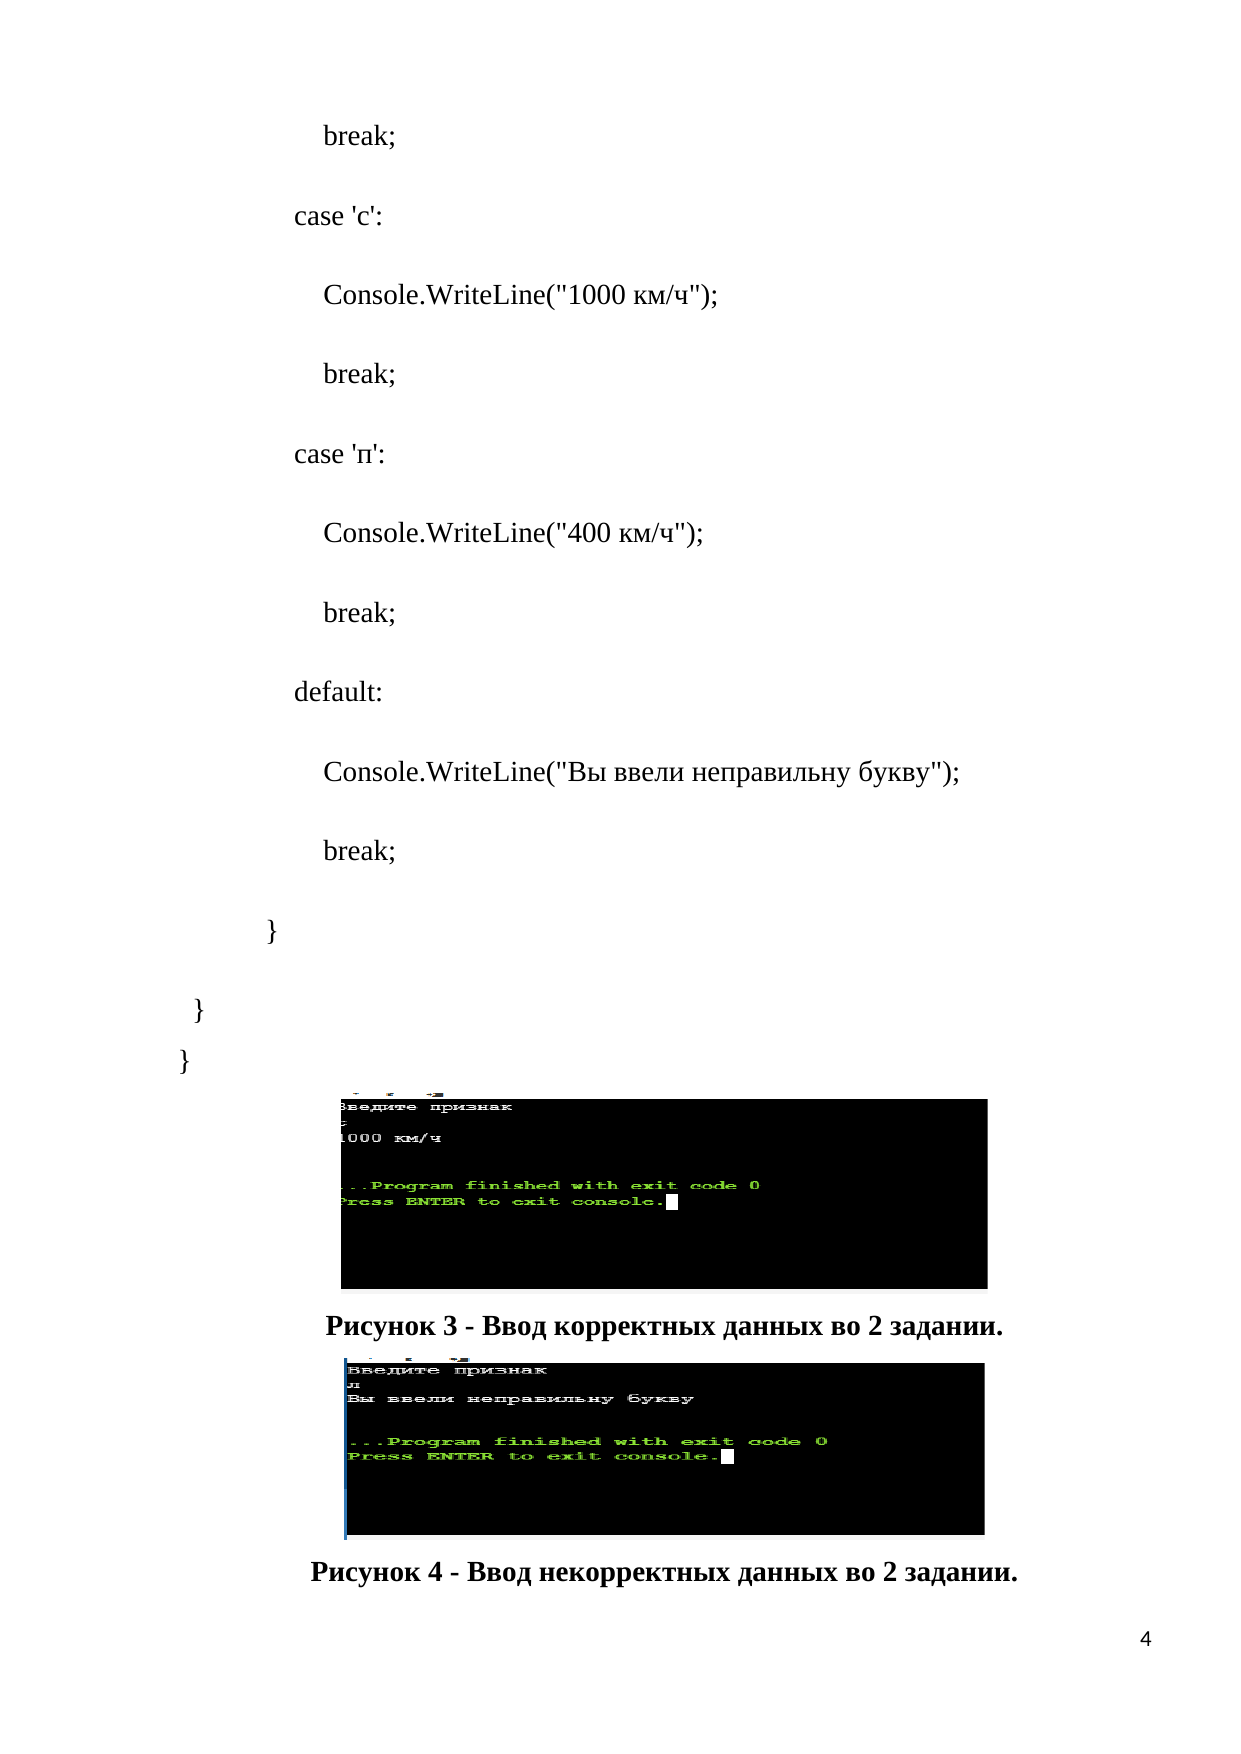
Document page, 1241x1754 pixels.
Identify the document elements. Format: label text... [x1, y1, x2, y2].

text Console.WriteLine("Вы ввели неправильну букву"); [177, 754, 1152, 787]
text case 'п': [177, 436, 1152, 469]
picture [344, 1358, 985, 1540]
text case 'с': [177, 198, 1152, 231]
text } [177, 1043, 1152, 1076]
text default: [177, 674, 1152, 708]
text Console.WriteLine("400 км/ч"); [177, 516, 1152, 549]
text Console.WriteLine("1000 км/ч"); [177, 277, 1152, 311]
text break; [177, 595, 1152, 628]
text break; [177, 833, 1152, 867]
text } [177, 913, 1152, 946]
picture [341, 1093, 988, 1294]
text break; [177, 118, 1152, 152]
text } [177, 992, 1152, 1026]
text break; [177, 357, 1152, 390]
text Рисунок 4 - Ввод некорректных данных во 2 задании. [177, 1554, 1152, 1587]
text Рисунок 3 - Ввод корректных данных во 2 задании. [177, 1308, 1152, 1341]
